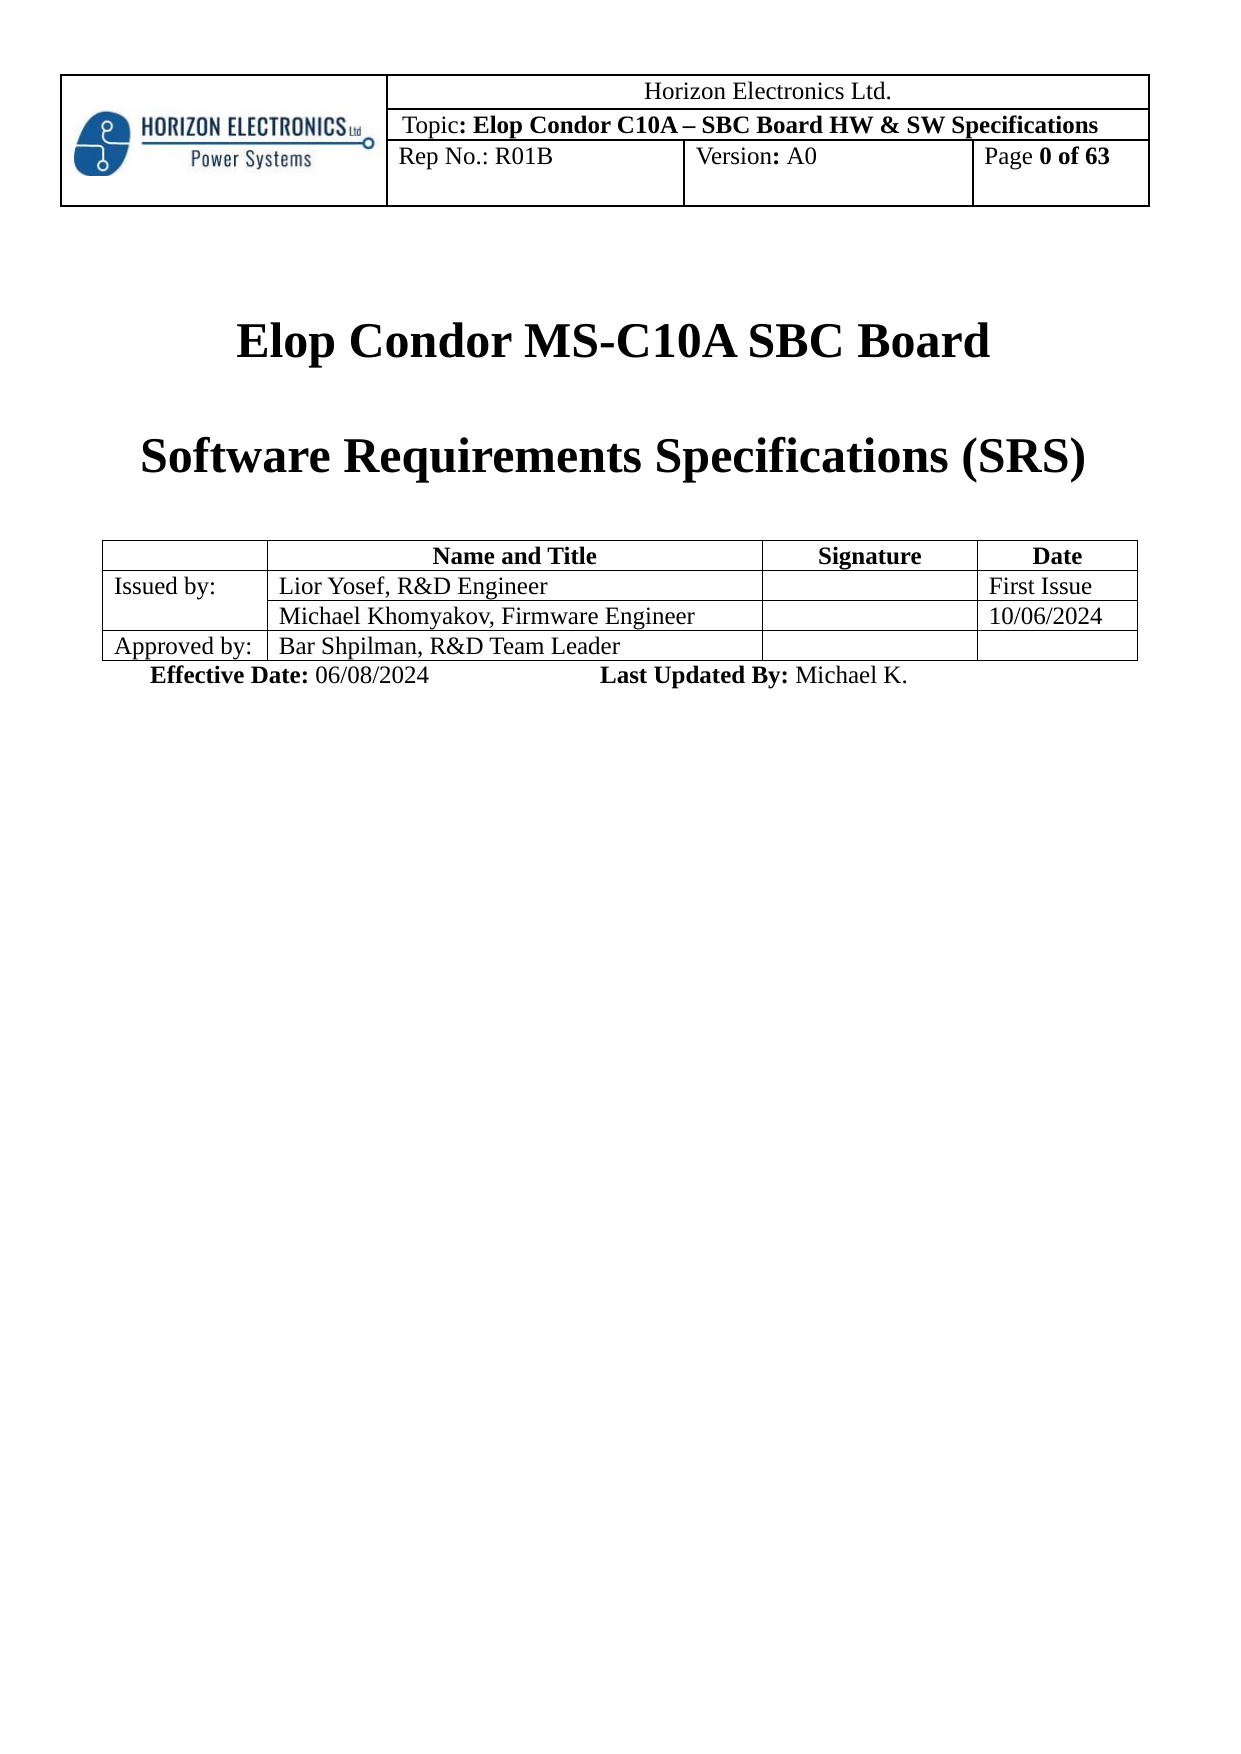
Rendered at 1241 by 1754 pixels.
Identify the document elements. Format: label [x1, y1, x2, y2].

picture [67, 106, 384, 176]
